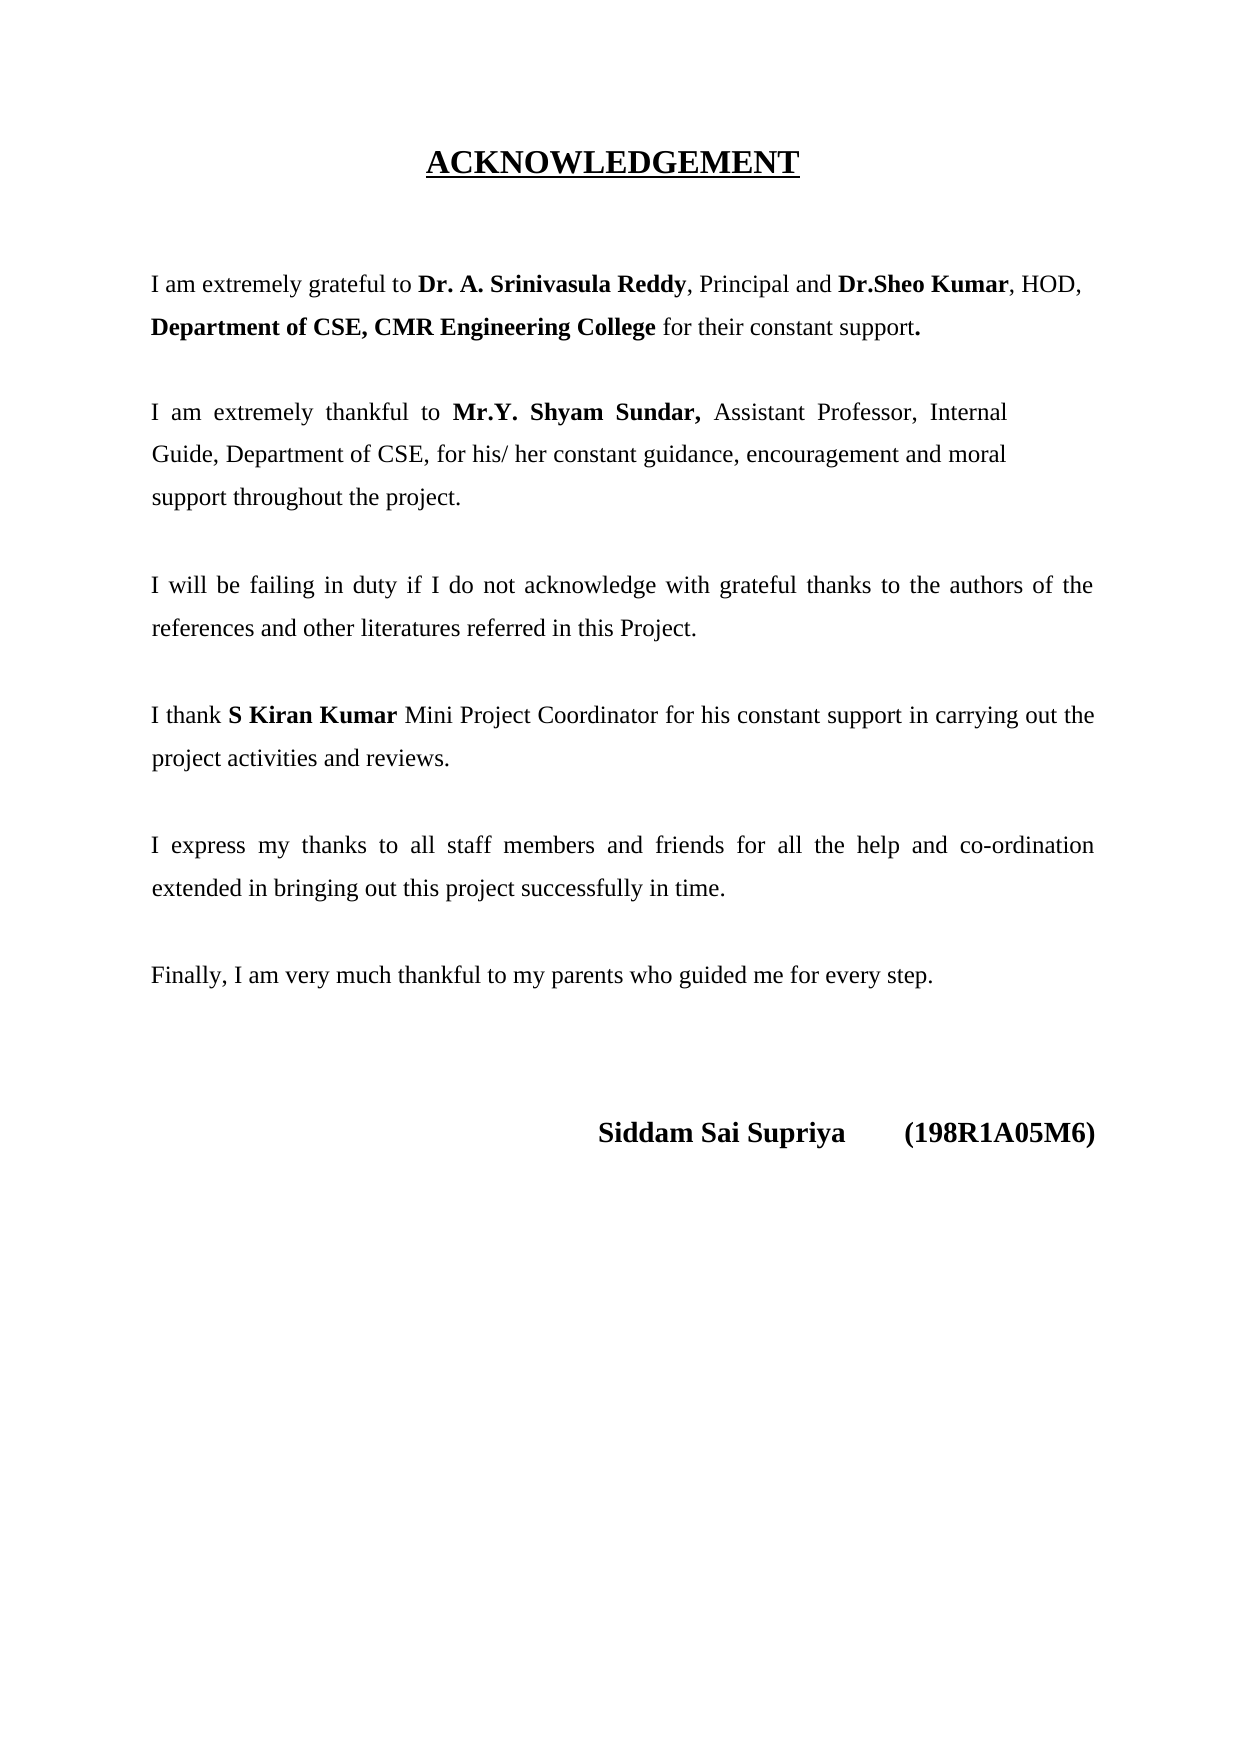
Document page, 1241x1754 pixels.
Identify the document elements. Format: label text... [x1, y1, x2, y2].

text I express my thanks to all staff members and friends for all the help and co-ordination extended in bringing out this project successfully in time. [151, 830, 1095, 902]
text I am extremely grateful to Dr. A. Srinivasula Reddy, Principal and Dr.Sheo Kumar, HOD, Department of CSE, CMR Engineering College for their constant support. [151, 269, 1095, 340]
text I am extremely thankful to Mr.Y. Shyam Sundar, Assistant Professor, Internal Guide, Department of CSE, for his/ her constant guidance, encouragement and moral support throughout the project. [151, 397, 1008, 511]
text I will be failing in duty if I do not acknowledge with grateful thanks to the authors of the references and other literatures referred in this Project. [151, 570, 1095, 642]
text I thank S Kiran Kumar Mini Project Coordinator for his constant support in carrying out the project activities and reviews. [151, 700, 1095, 772]
text Finally, I am very much thankful to my parents who guided me for every step. [151, 960, 988, 989]
text Siddam Sai Supriya (198R1A05M6) [119, 1116, 1095, 1149]
subtitle ACKNOWLEDGEMENT [129, 143, 1095, 181]
